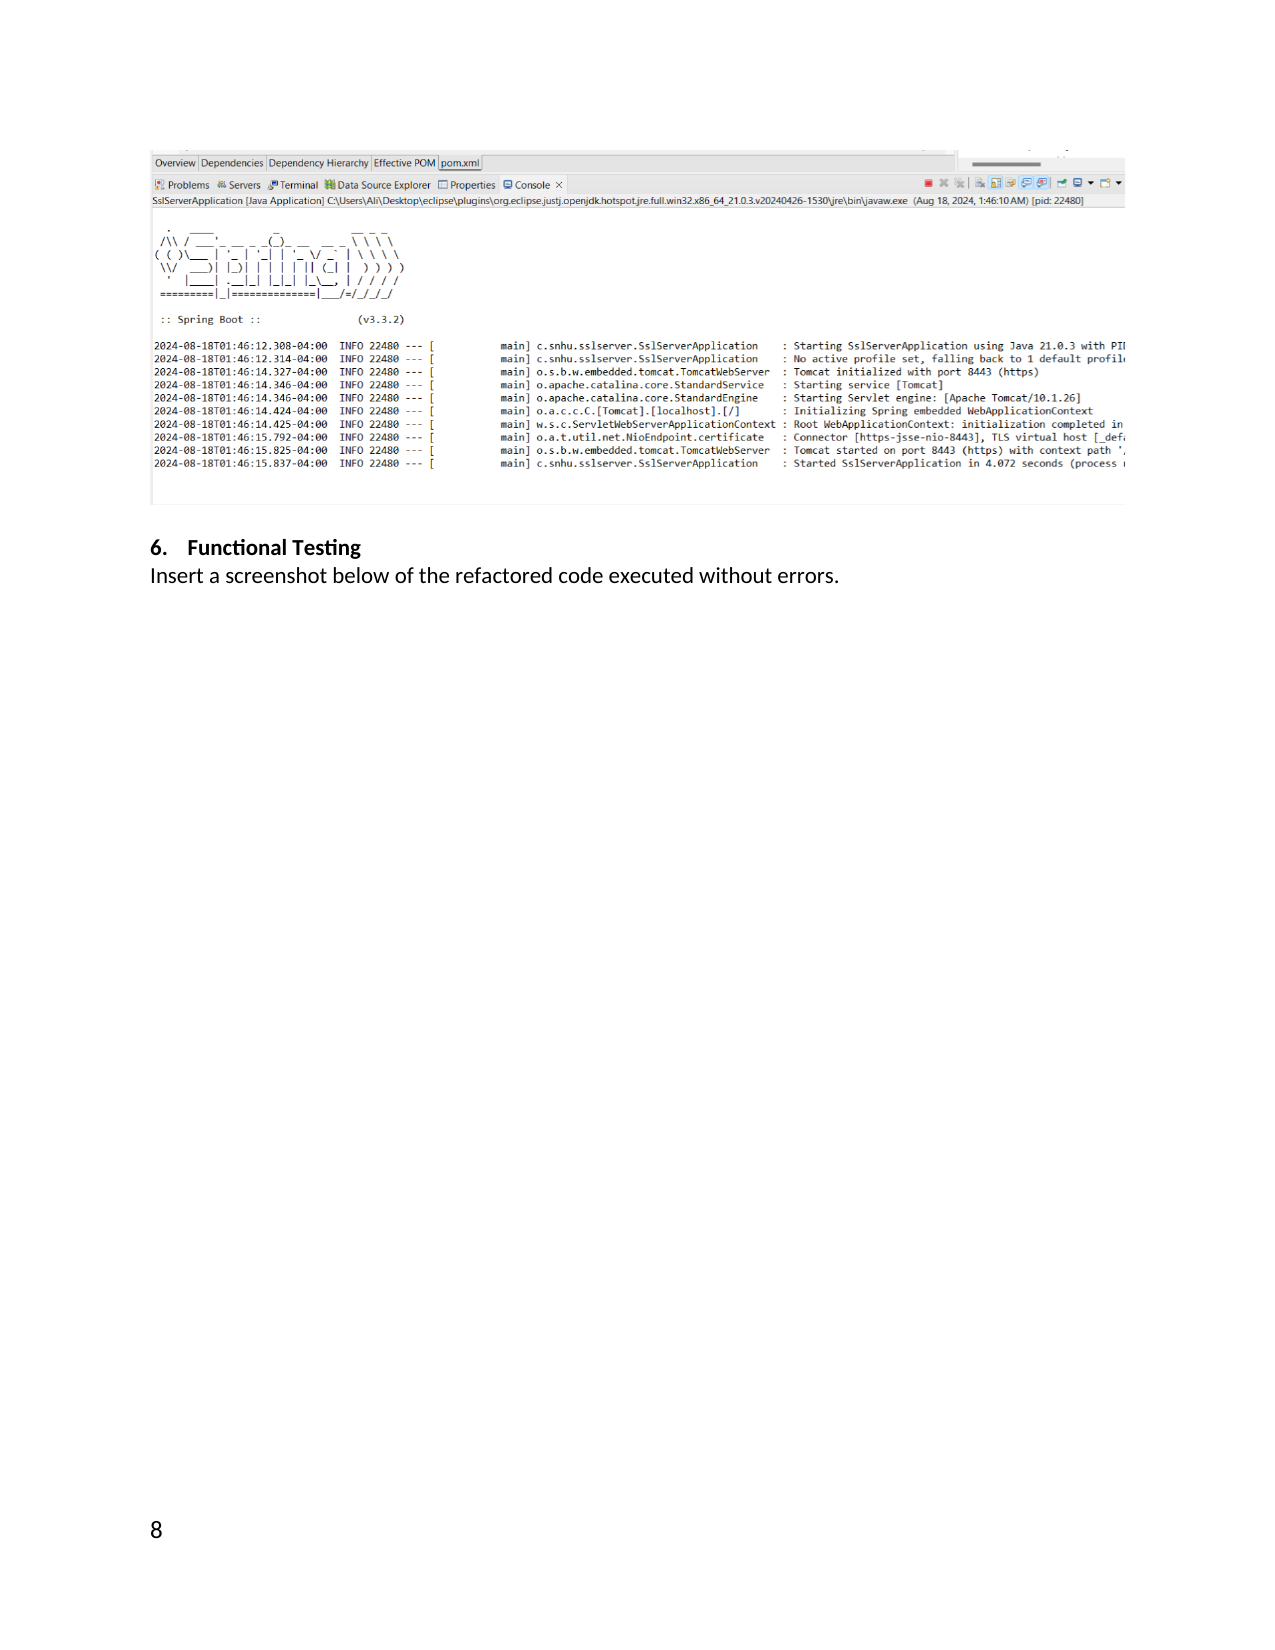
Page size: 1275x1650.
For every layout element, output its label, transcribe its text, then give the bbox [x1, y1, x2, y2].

picture [150, 150, 1125, 505]
subtitle Functional Testing [150, 533, 1125, 561]
text Insert a screenshot below of the refactored code executed without errors. [150, 561, 1125, 589]
